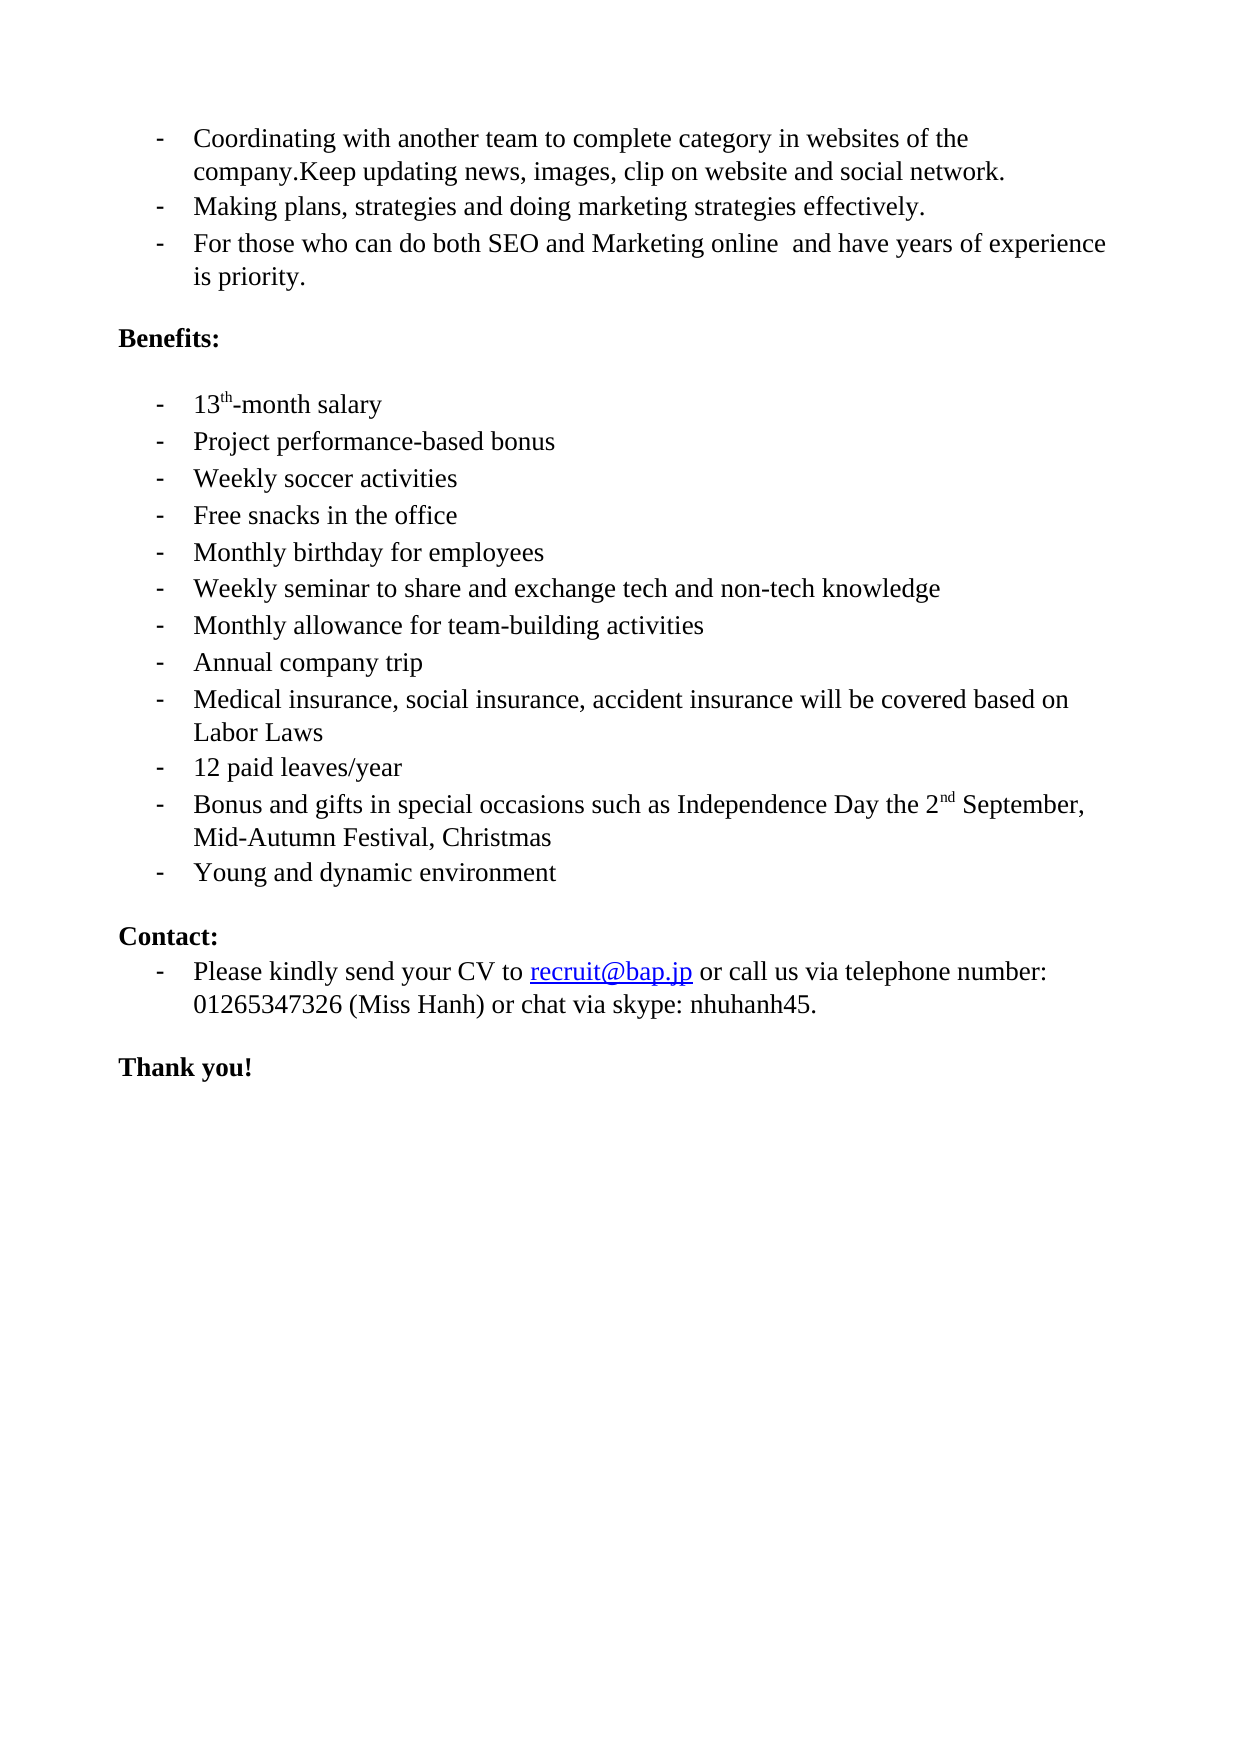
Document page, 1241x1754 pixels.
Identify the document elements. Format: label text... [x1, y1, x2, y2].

text Benefits: [118, 322, 1122, 353]
list Medical insurance, social insurance, accident insurance will be covered based on Labor Laws [156, 679, 1122, 747]
list Bonus and gifts in special occasions such as Independence Day the 2nd September, Mid-Autumn Festival, Christmas [156, 784, 1122, 852]
list Monthly birthday for employees [156, 532, 1122, 569]
list Young and dynamic environment [156, 852, 1122, 889]
list Monthly allowance for team-building activities [156, 606, 1122, 643]
list Coordinating with another team to complete category in websites of the company.Keep updating news, images, clip on website and social network. [156, 118, 1122, 186]
list 12 paid leaves/year [156, 747, 1122, 784]
list Weekly seminar to share and exchange tech and non-tech knowledge [156, 569, 1122, 606]
list Weekly soccer activities [156, 458, 1122, 495]
text Thank you! [118, 1051, 1122, 1082]
list Making plans, strategies and doing marketing strategies effectively. [156, 186, 1122, 223]
list Project performance-based bonus [156, 421, 1122, 458]
list For those who can do both SEO and Marketing online and have years of experience is priority. [156, 223, 1122, 291]
list Annual company trip [156, 643, 1122, 679]
list Please kindly send your CV to recruit@bap.jp or call us via telephone number: 01265347326 (Miss Hanh) or chat via skype: nhuhanh45. [156, 952, 1122, 1019]
list 13th-month salary [156, 384, 1122, 421]
list Free snacks in the office [156, 495, 1122, 532]
text Contact: [118, 920, 1122, 952]
